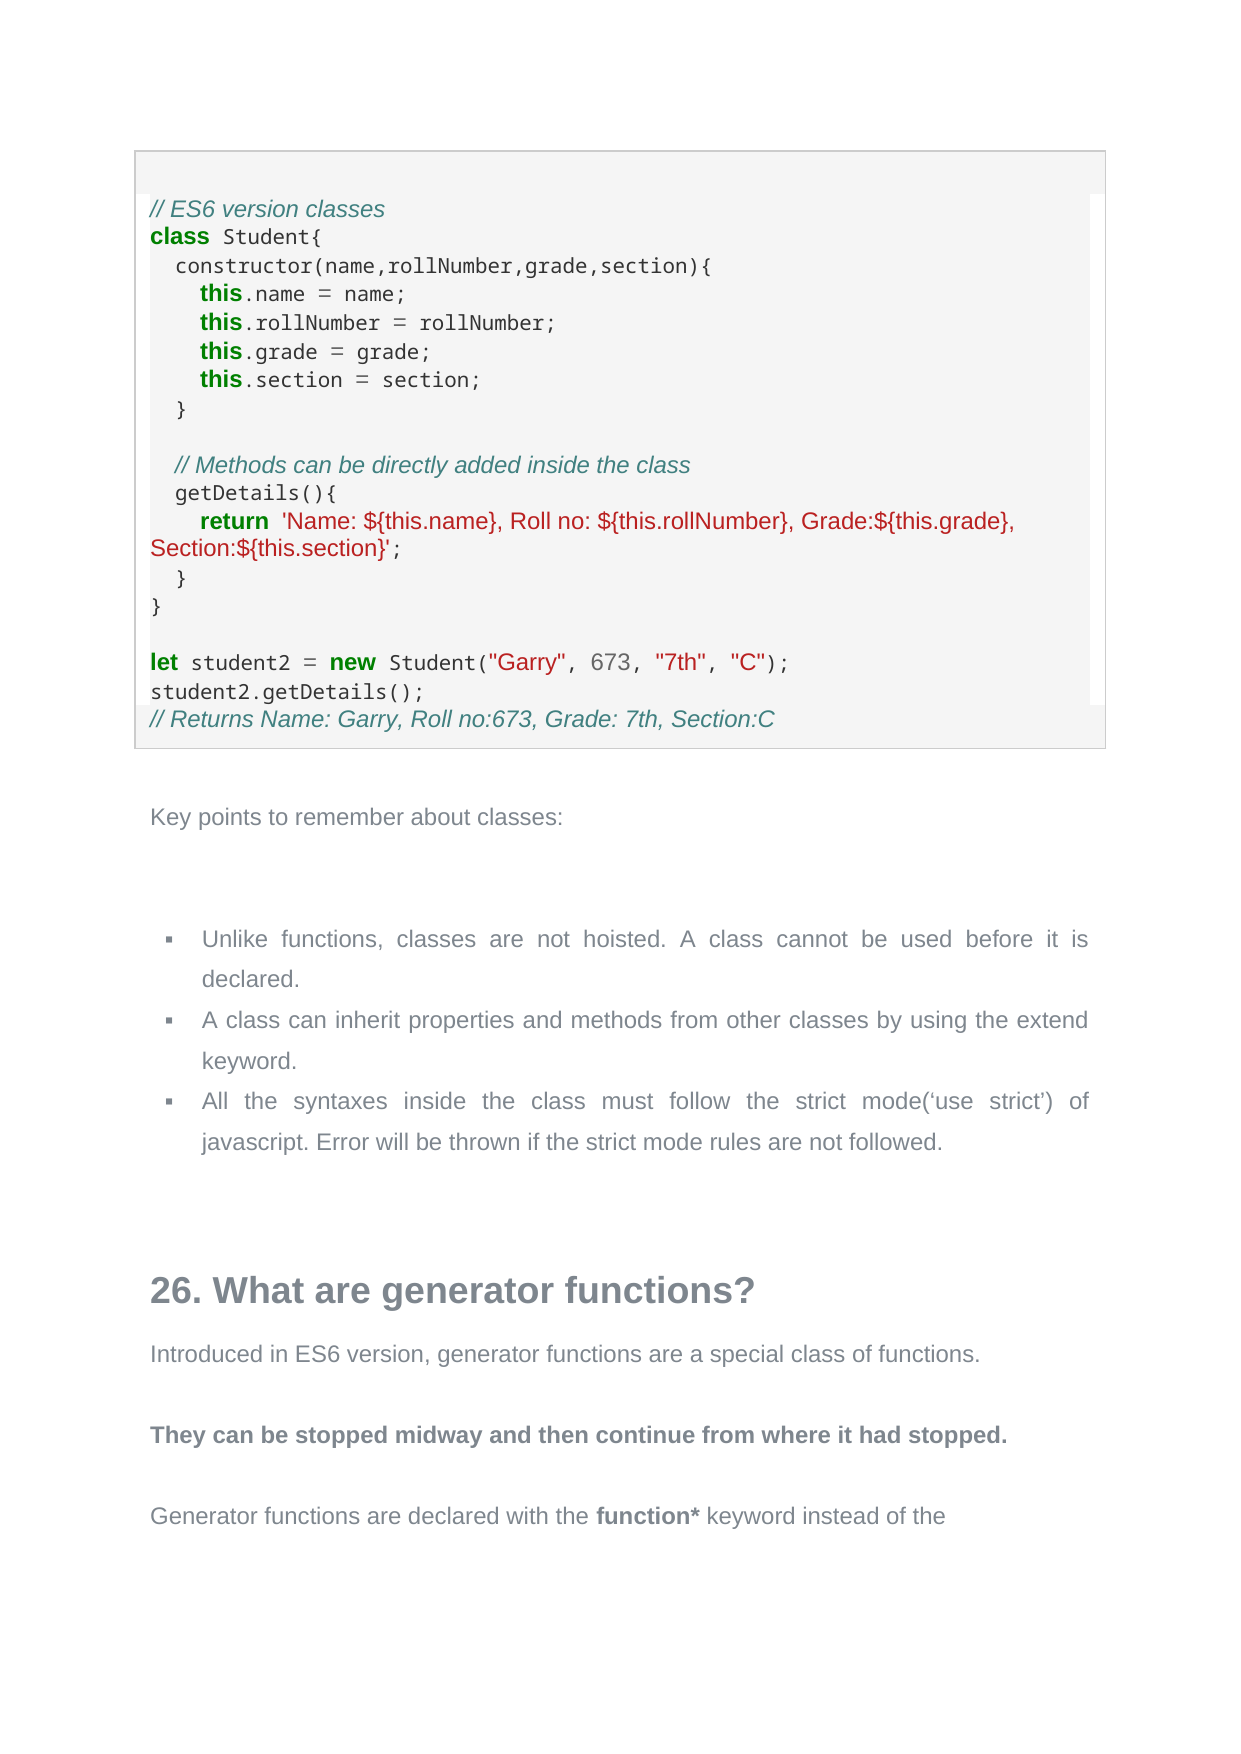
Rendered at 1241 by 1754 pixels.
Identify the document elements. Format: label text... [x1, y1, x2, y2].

list Unlike functions, classes are not hoisted. A class cannot be used before it is declared. [164, 912, 1090, 993]
text } [150, 591, 1090, 620]
text this.grade = grade; [150, 337, 1090, 365]
text class Student{ [150, 222, 1090, 251]
text // Methods can be directly added inside the class [150, 451, 1090, 478]
text 26. What are generator functions? [150, 1268, 1090, 1311]
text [150, 1327, 1090, 1530]
text } [150, 394, 1090, 422]
list A class can inherit properties and methods from other classes by using the extend keyword. [164, 993, 1090, 1074]
text // ES6 version classes [150, 194, 1090, 222]
list All the syntaxes inside the class must follow the strict mode(‘use strict’) of javascript. Error will be thrown if the strict mode rules are not followed. [164, 1074, 1090, 1155]
text getDetails(){ [150, 478, 1090, 507]
text this.name = name; [150, 279, 1090, 308]
text Key points to remember about classes: [150, 749, 1090, 912]
text constructor(name,rollNumber,grade,section){ [150, 251, 1090, 279]
text let student2 = new Student("Garry", 673, "7th", "C"); [150, 648, 1090, 677]
text this.section = section; [150, 365, 1090, 394]
text return 'Name: ${this.name}, Roll no: ${this.rollNumber}, Grade:${this.grade}, Section:${this.section}'; [150, 507, 1090, 563]
text this.rollNumber = rollNumber; [150, 308, 1090, 337]
text } [150, 563, 1090, 591]
text // Returns Name: Garry, Roll no:673, Grade: 7th, Section:C [136, 689, 1105, 748]
